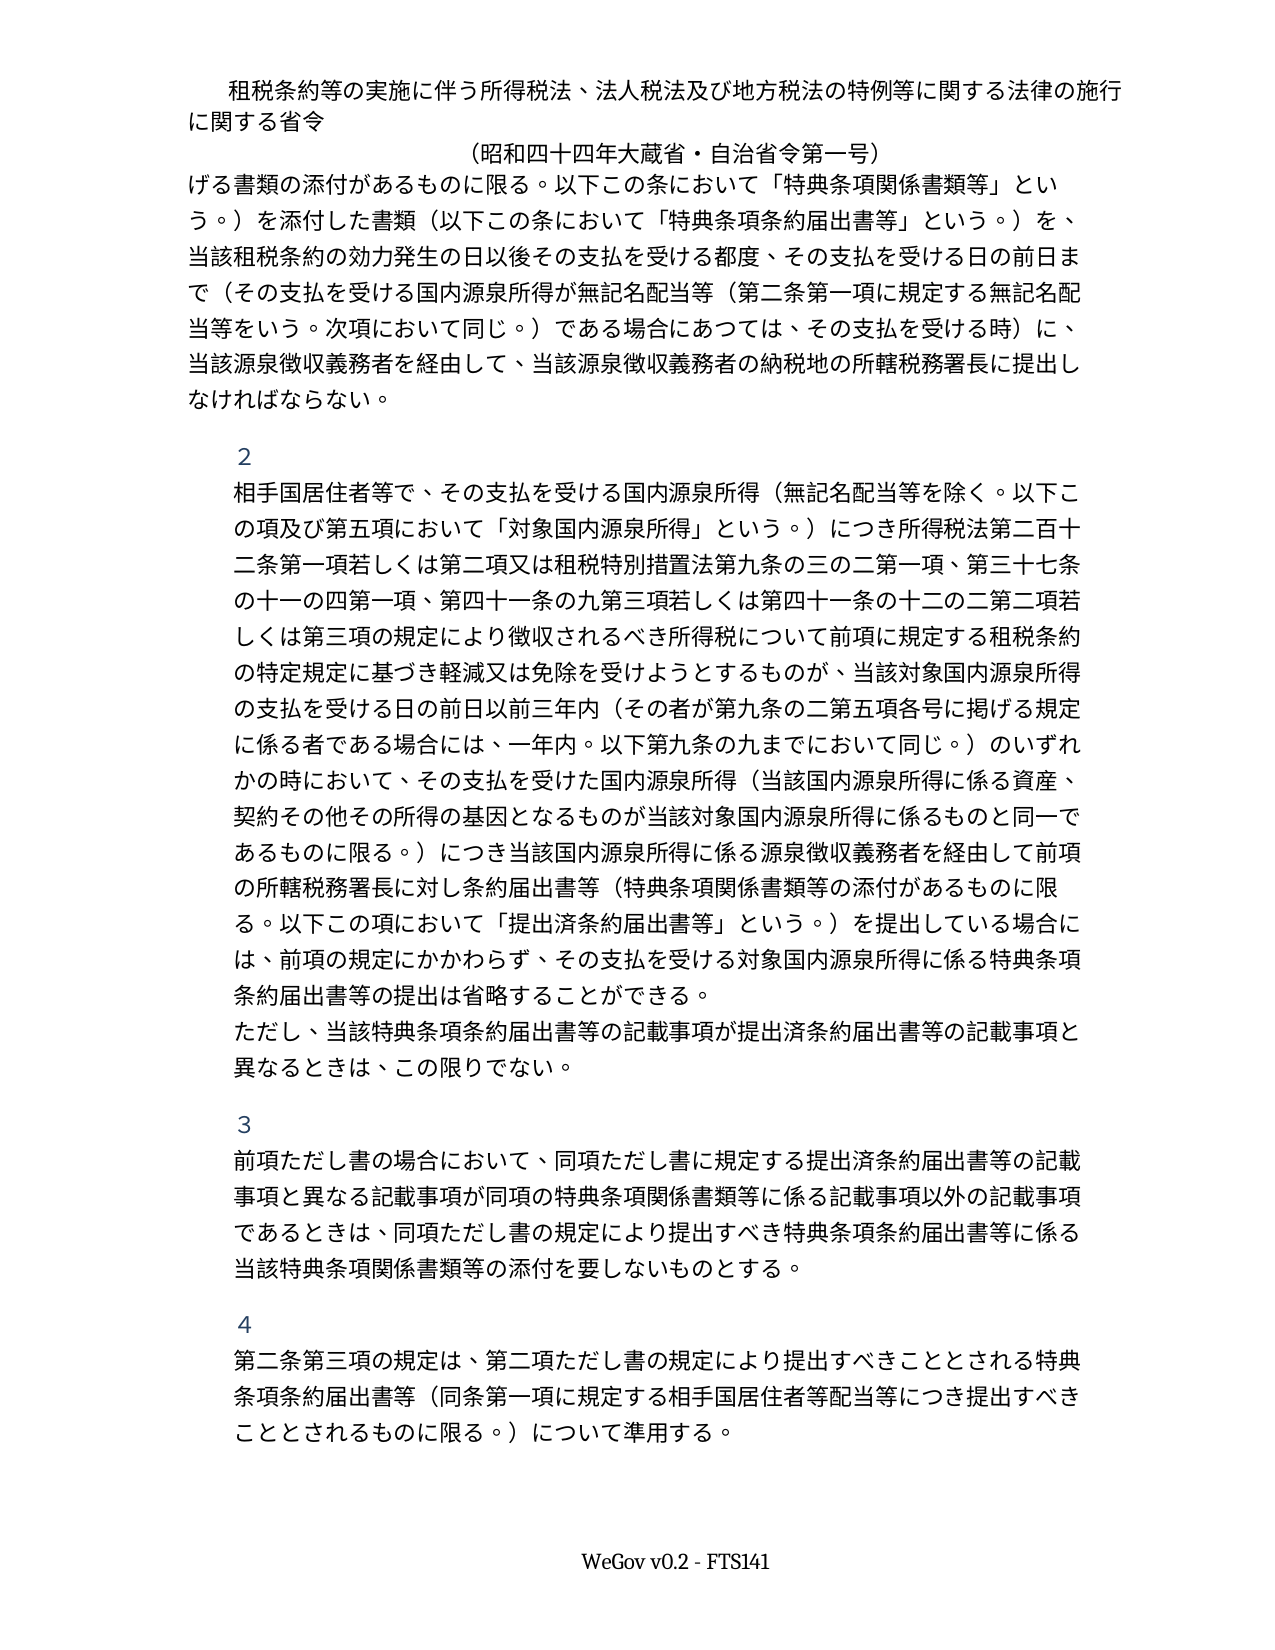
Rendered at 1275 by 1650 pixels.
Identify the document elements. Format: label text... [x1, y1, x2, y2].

subtitle ３ [233, 1109, 1087, 1140]
subtitle ４ [233, 1309, 1087, 1341]
text 相手国居住者等で、その支払を受ける国内源泉所得（無記名配当等を除く。以下この項及び第五項において「対象国内源泉所得」という。）につき所得税法第二百十二条第一項若しくは第二項又は租税特別措置法第九条の三の二第一項、第三十七条の十一の四第一項、第四十一条の九第三項若しくは第四十一条の十二の二第二項若しくは第三項の規定により徴収されるべき所得税について前項に規定する租税条約の特定規定に基づき軽減又は免除を受けようとするものが、当該対象国内源泉所得の支払を受ける日の前日以前三年内（その者が第九条の二第五項各号に掲げる規定に係る者である場合には、一年内。以下第九条の九までにおいて同じ。）のいずれかの時において、その支払を受けた国内源泉所得（当該国内源泉所得に係る資産、契約その他その所得の基因となるものが当該対象国内源泉所得に係るものと同一であるものに限る。）につき当該国内源泉所得に係る源泉徴収義務者を経由して前項の所轄税務署長に対し条約届出書等（特典条項関係書類等の添付があるものに限る。以下この項において「提出済条約届出書等」という。）を提出している場合には、前項の規定にかかわらず、その支払を受ける対象国内源泉所得に係る特典条項条約届出書等の提出は省略することができる。 ただし、当該特典条項条約届出書等の記載事項が提出済条約届出書等の記載事項と異なるときは、この限りでない。 [233, 477, 1087, 1083]
subtitle ２ [233, 441, 1087, 472]
text 第二条第三項の規定は、第二項ただし書の規定により提出すべきこととされる特典条項条約届出書等（同条第一項に規定する相手国居住者等配当等につき提出すべきこととされるものに限る。）について準用する。 [233, 1345, 1087, 1448]
text 前項ただし書の場合において、同項ただし書に規定する提出済条約届出書等の記載事項と異なる記載事項が同項の特典条項関係書類等に係る記載事項以外の記載事項であるときは、同項ただし書の規定により提出すべき特典条項条約届出書等に係る当該特典条項関係書類等の添付を要しないものとする。 [233, 1145, 1087, 1284]
